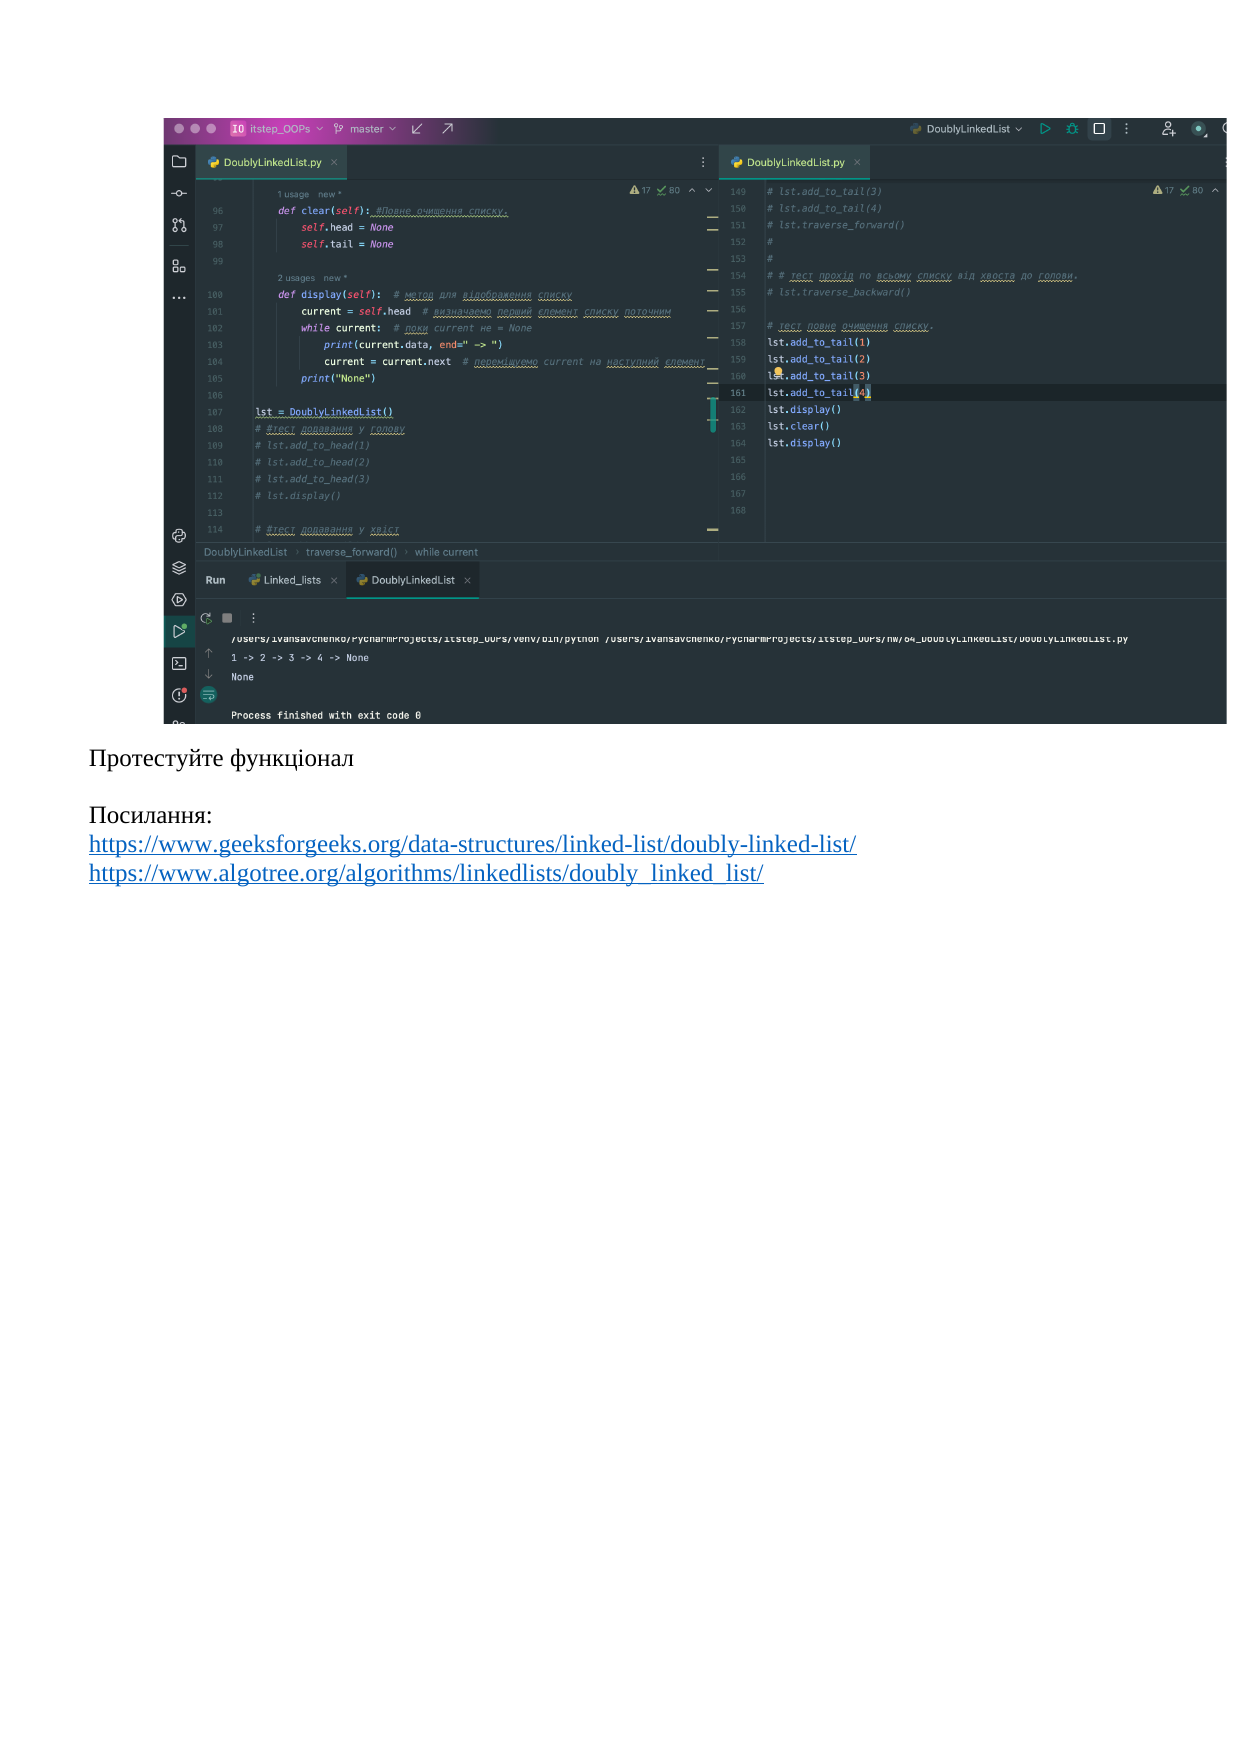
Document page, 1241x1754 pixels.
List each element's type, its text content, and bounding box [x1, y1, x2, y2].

picture [163, 118, 1227, 724]
text https://www.geeksforgeeks.org/data-structures/linked-list/doubly-linked-list/ [89, 829, 1152, 858]
text Посилання: [89, 800, 1152, 829]
text Протестуйте функціонал [89, 743, 1152, 771]
text https://www.algotree.org/algorithms/linkedlists/doubly_linked_list/ [89, 858, 1152, 886]
